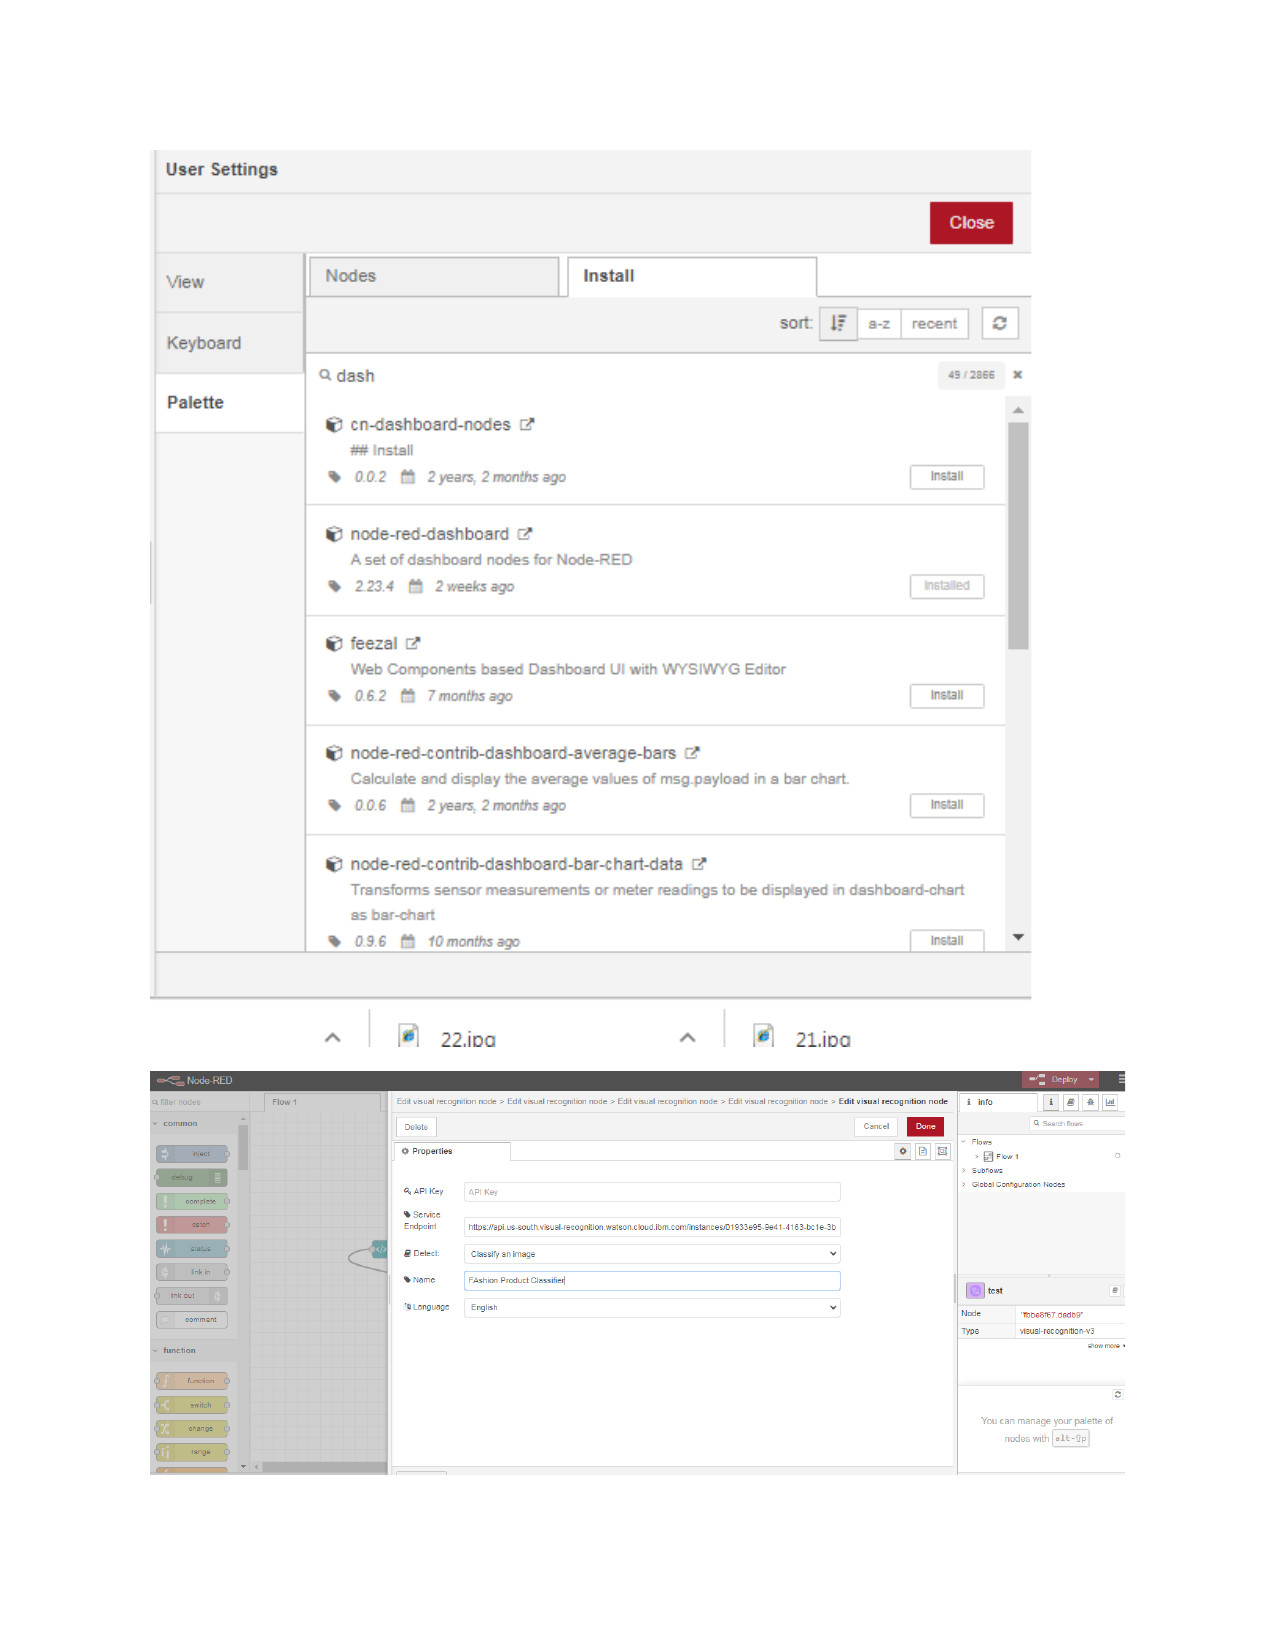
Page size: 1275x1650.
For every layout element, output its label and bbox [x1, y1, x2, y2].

picture [150, 1071, 1125, 1475]
picture [150, 150, 1032, 1047]
